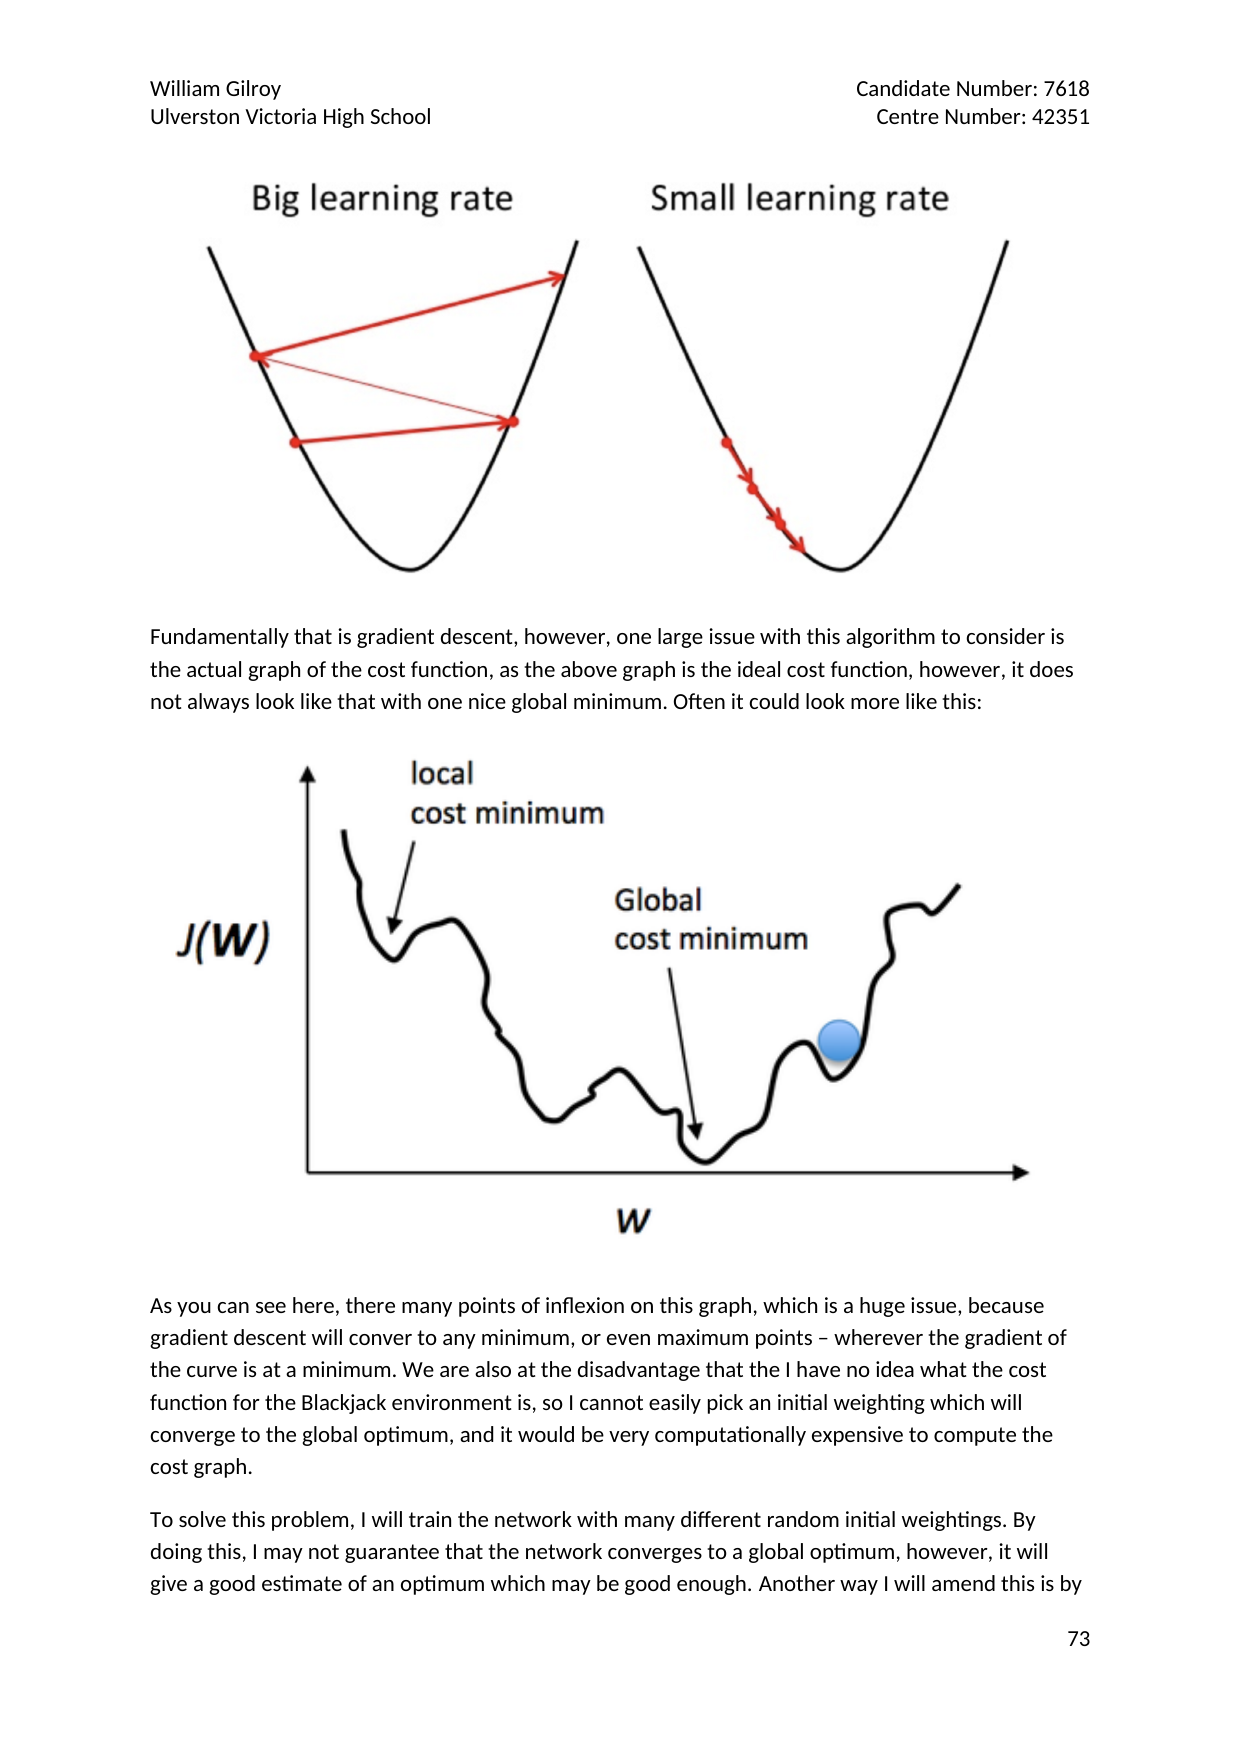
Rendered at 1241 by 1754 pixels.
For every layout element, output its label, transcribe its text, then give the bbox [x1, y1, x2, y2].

text As you can see here, there many points of inflexion on this graph, which is a huge issue, because gradient descent will conver to any minimum, or even maximum points – wherever the gradient of the curve is at a minimum. We are also at the disadvantage that the I have no idea what the cost function for the Blackjack environment is, so I cannot easily pick an initial weighting which will converge to the global optimum, and it would be very computationally expensive to compute the cost graph. [150, 1291, 1090, 1480]
picture [150, 740, 1046, 1266]
picture [150, 157, 1091, 598]
text Fundamentally that is gradient descent, however, one large issue with this algorithm to consider is the actual graph of the cost function, as the above graph is the ideal cost function, however, it does not always look like that with one nice global minimum. Often it could look more like this: [150, 622, 1090, 715]
